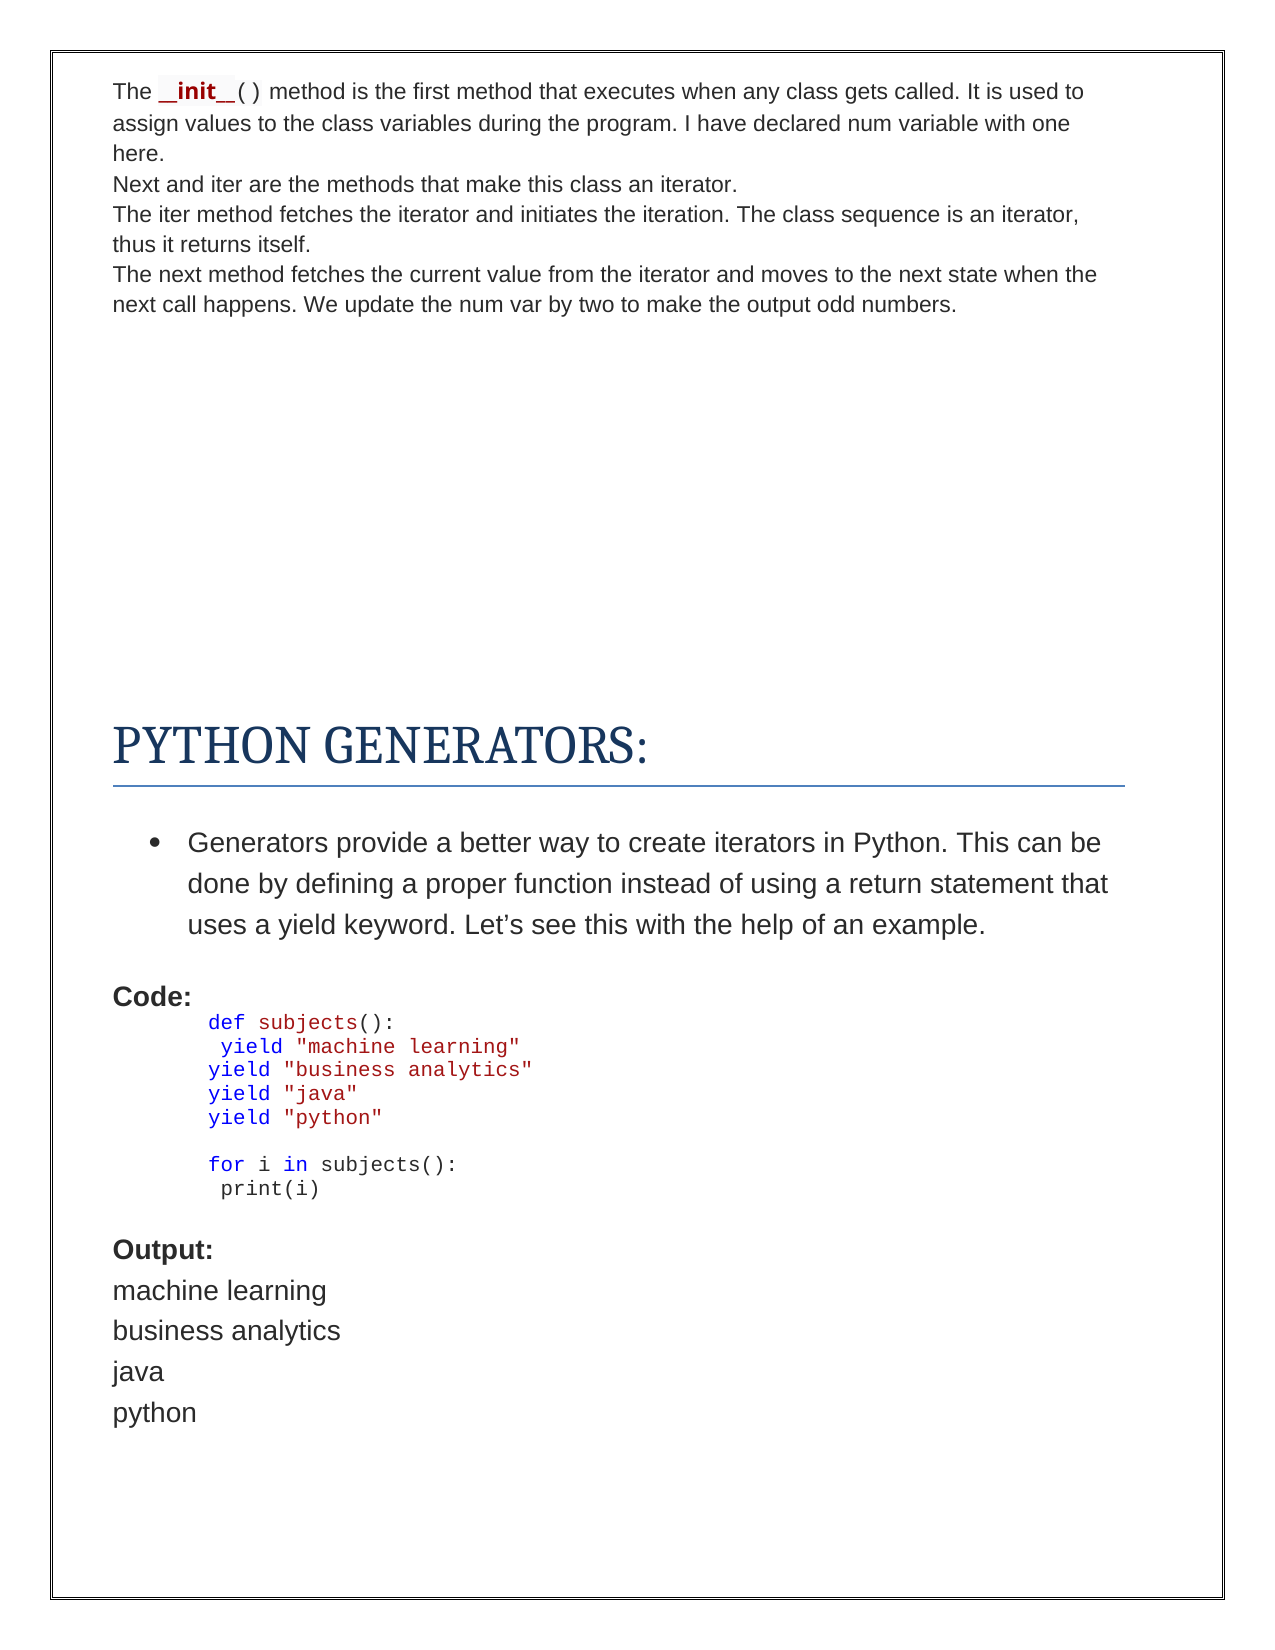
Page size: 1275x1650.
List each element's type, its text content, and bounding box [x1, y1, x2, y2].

text Output: machine learning business analytics java python [112, 1225, 1125, 1428]
text yield "machine learning" [112, 1036, 1125, 1059]
text def subjects(): [112, 1012, 1125, 1036]
text The __init__() method is the first method that executes when any class gets called. It is used to assign values to the class variables during the program. I have declared num variable with one here. Next and iter are the methods that make this class an iterator. The iter method fetches the iterator and initiates the iteration. The class sequence is an iterator, thus it returns itself. The next method fetches the current value from the iterator and moves to the next state when the next call happens. We update the num var by two to make the output odd numbers. [112, 75, 1125, 318]
list Generators provide a better way to create iterators in Python. This can be done by defining a proper function instead of using a return statement that uses a yield keyword. Let’s see this with the help of an example. [150, 818, 1125, 940]
text print(i) [112, 1178, 1125, 1201]
text for i in subjects(): [112, 1154, 1125, 1178]
title PYTHON GENERATORS: [112, 714, 1125, 787]
text yield "business analytics" [112, 1059, 1125, 1083]
text Code: [112, 971, 1125, 1012]
text yield "python" [112, 1107, 1125, 1130]
text yield "java" [112, 1083, 1125, 1107]
